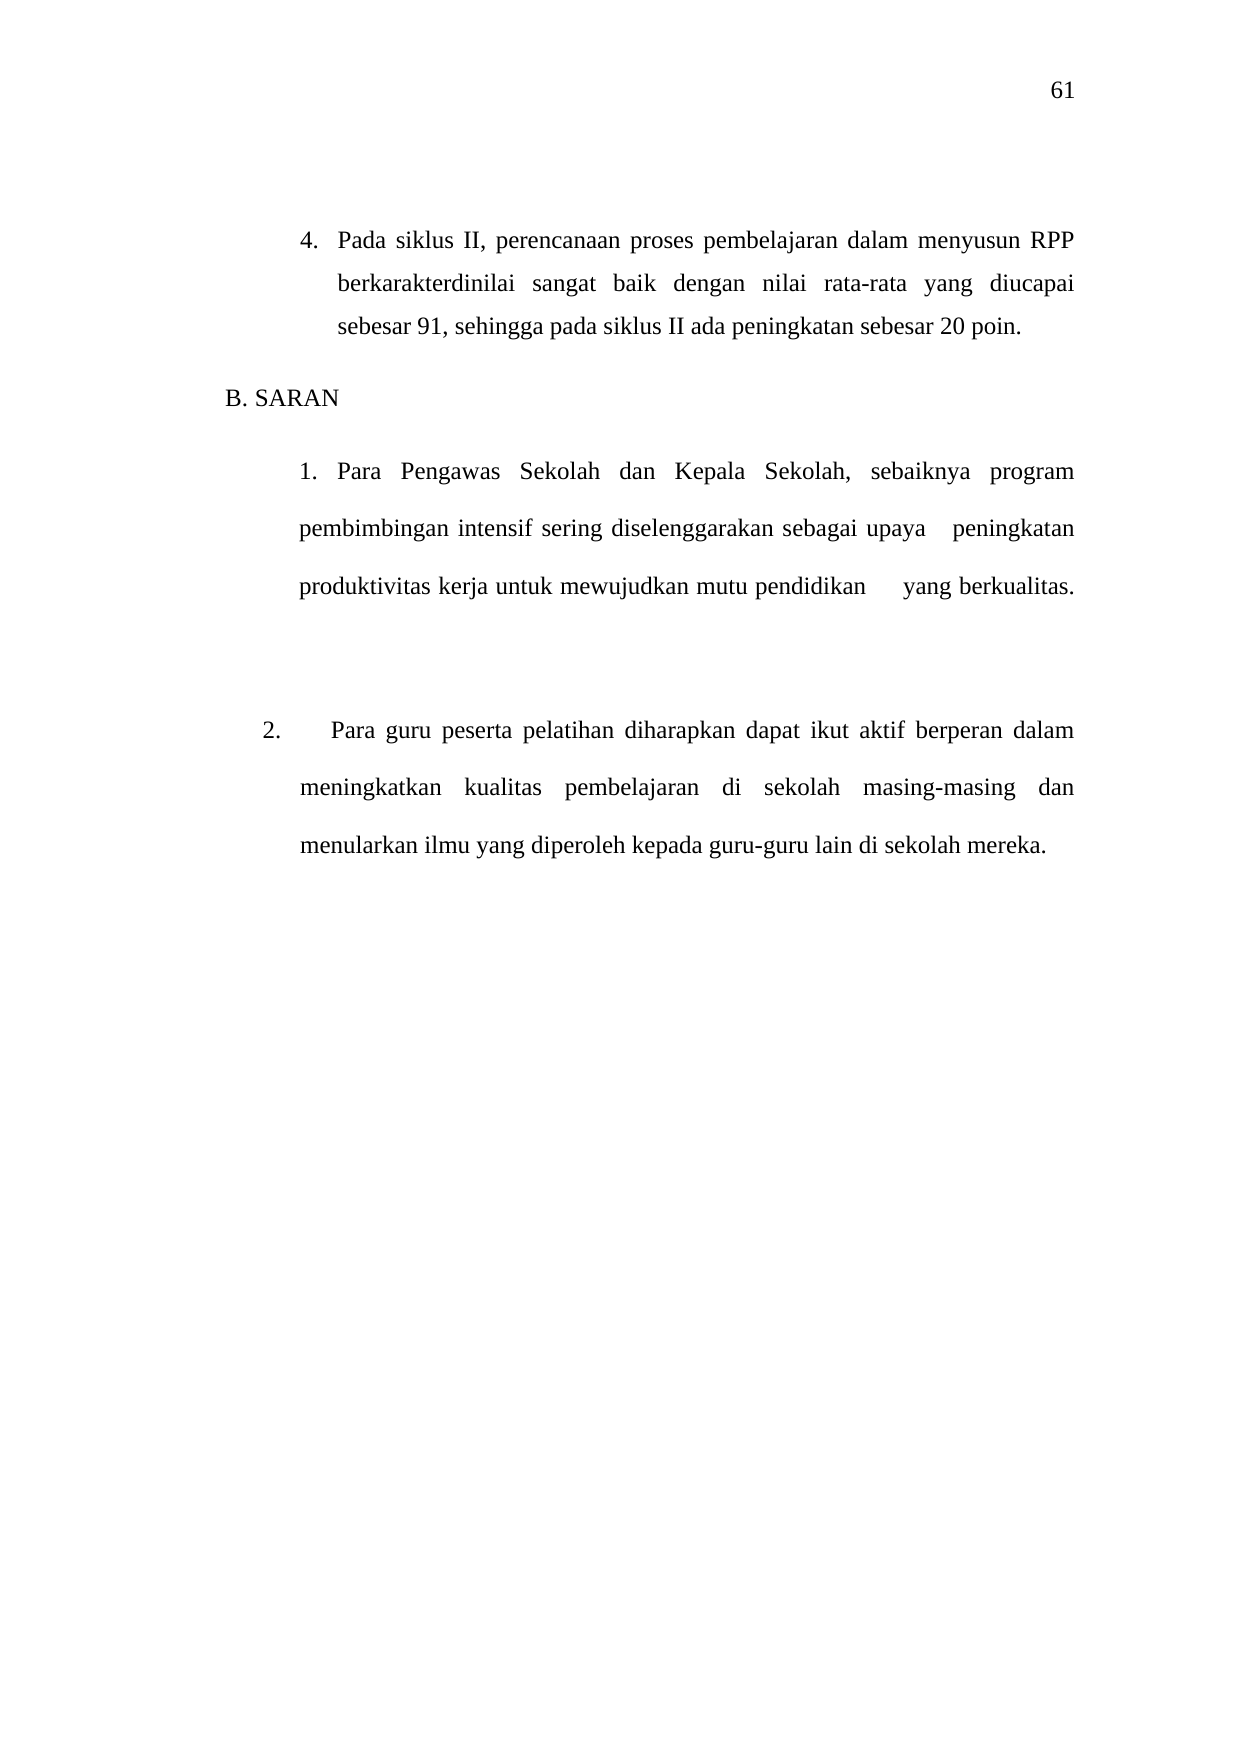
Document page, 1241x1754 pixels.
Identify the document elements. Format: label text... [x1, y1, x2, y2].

text 1. Para Pengawas Sekolah dan Kepala Sekolah, sebaiknya program pembimbingan intensif sering diselenggarakan sebagai upaya peningkatan produktivitas kerja untuk mewujudkan mutu pendidikan yang berkualitas. [299, 456, 1075, 657]
list SARAN [225, 383, 1075, 412]
list Para guru peserta pelatihan diharapkan dapat ikut aktif berperan dalam meningkatkan kualitas pembelajaran di sekolah masing-masing dan menularkan ilmu yang diperoleh kepada guru-guru lain di sekolah mereka. [262, 715, 1075, 859]
list Pada siklus II, perencanaan proses pembelajaran dalam menyusun RPP berkarakterdinilai sangat baik dengan nilai rata-rata yang diucapai sebesar 91, sehingga pada siklus II ada peningkatan sebesar 20 poin. [300, 225, 1075, 340]
